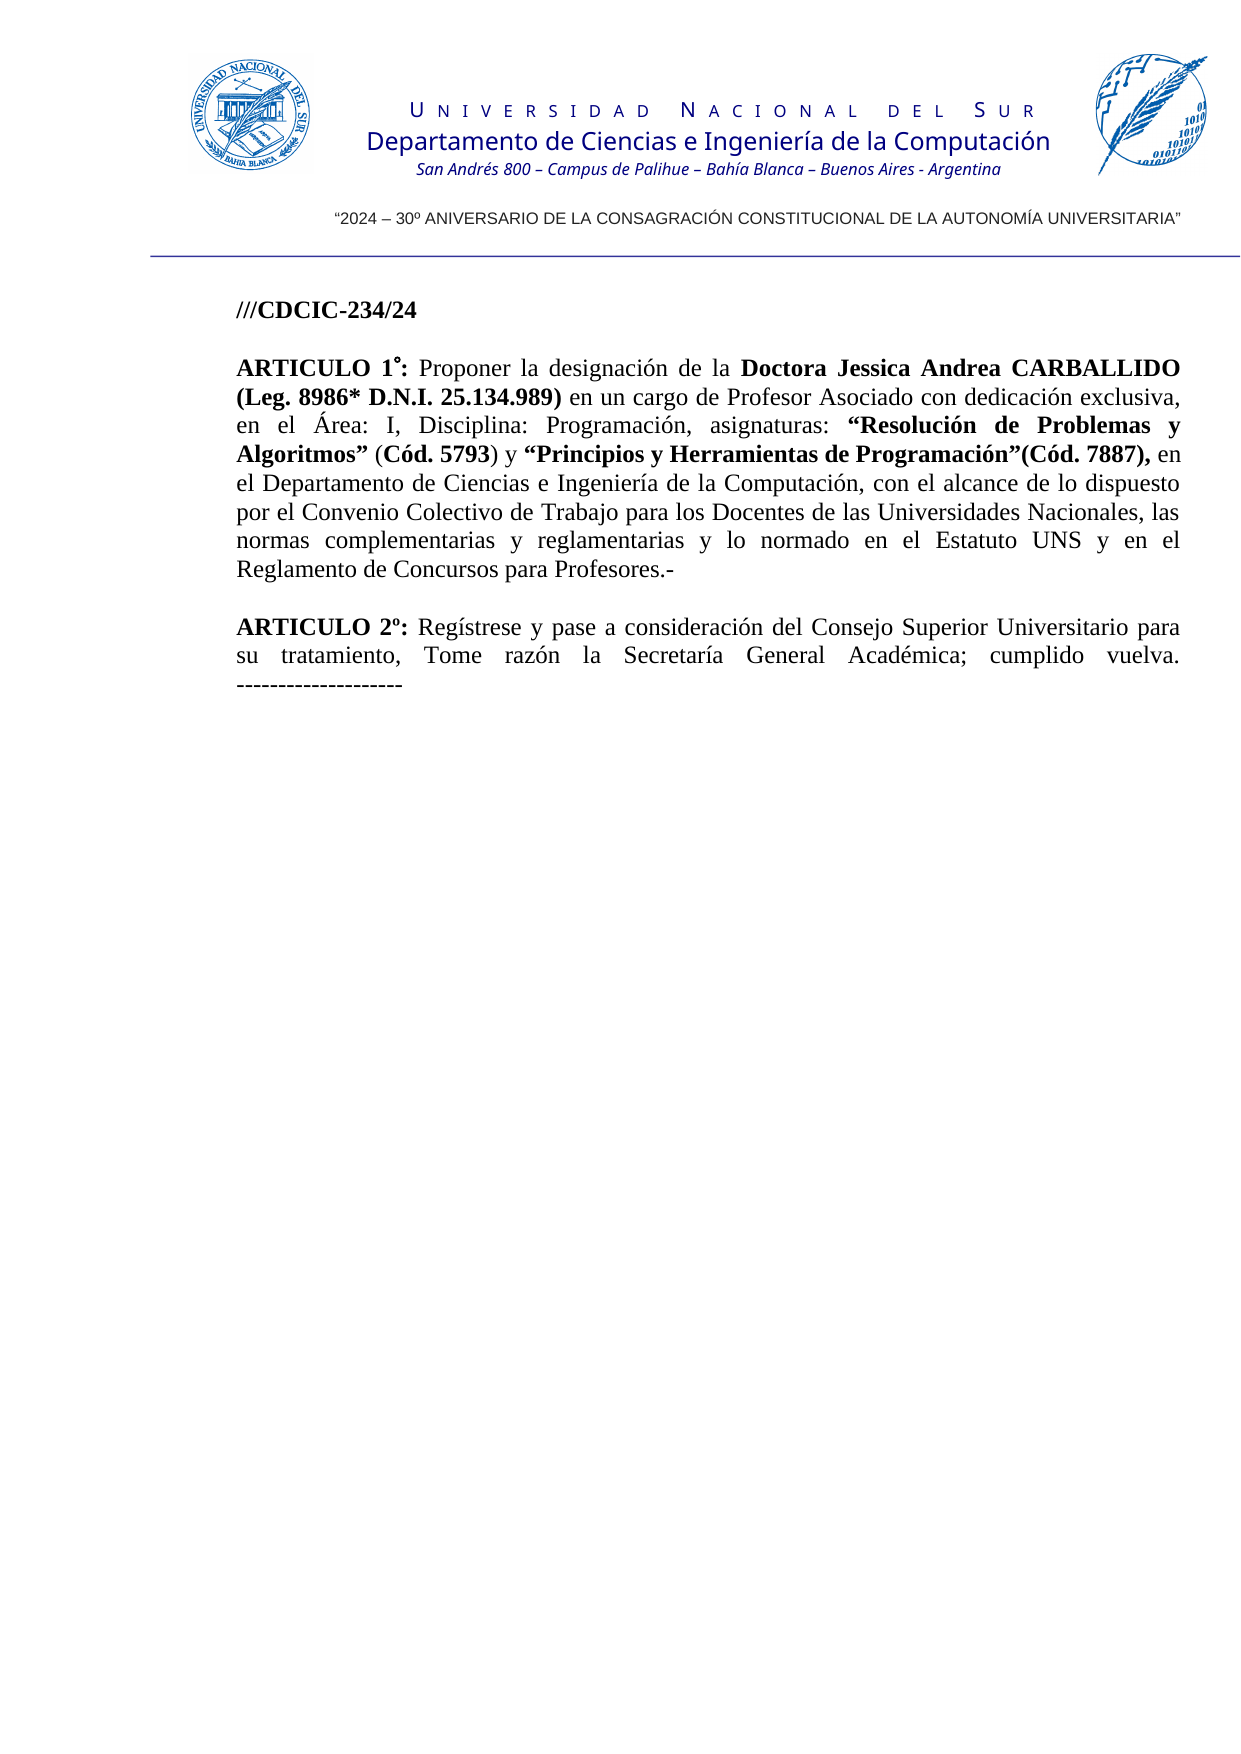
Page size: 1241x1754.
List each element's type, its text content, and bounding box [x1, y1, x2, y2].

text ARTICULO 2º: Regístrese y pase a consideración del Consejo Superior Universitario para su tratamiento, Tome razón la Secretaría General Académica; cumplido vuelva. -------------------- [236, 612, 1181, 698]
text ARTICULO 1: Proponer la designación de la Doctora Jessica Andrea CARBALLIDO (Leg. 8986* D.N.I. 25.134.989) en un cargo de Profesor Asociado con dedicación exclusiva, en el Área: I, Disciplina: Programación, asignaturas: “Resolución de Problemas y Algoritmos” (Cód. 5793) y “Principios y Herramientas de Programación”(Cód. 7887), en el Departamento de Ciencias e Ingeniería de la Computación, con el alcance de lo dispuesto por el Convenio Colectivo de Trabajo para los Docentes de las Universidades Nacionales, las normas complementarias y reglamentarias y lo normado en el Estatuto UNS y en el Reglamento de Concursos para Profesores.- [236, 353, 1181, 583]
picture [1095, 53, 1209, 176]
picture [187, 53, 315, 174]
text ///CDCIC-234/24 [236, 295, 1181, 324]
